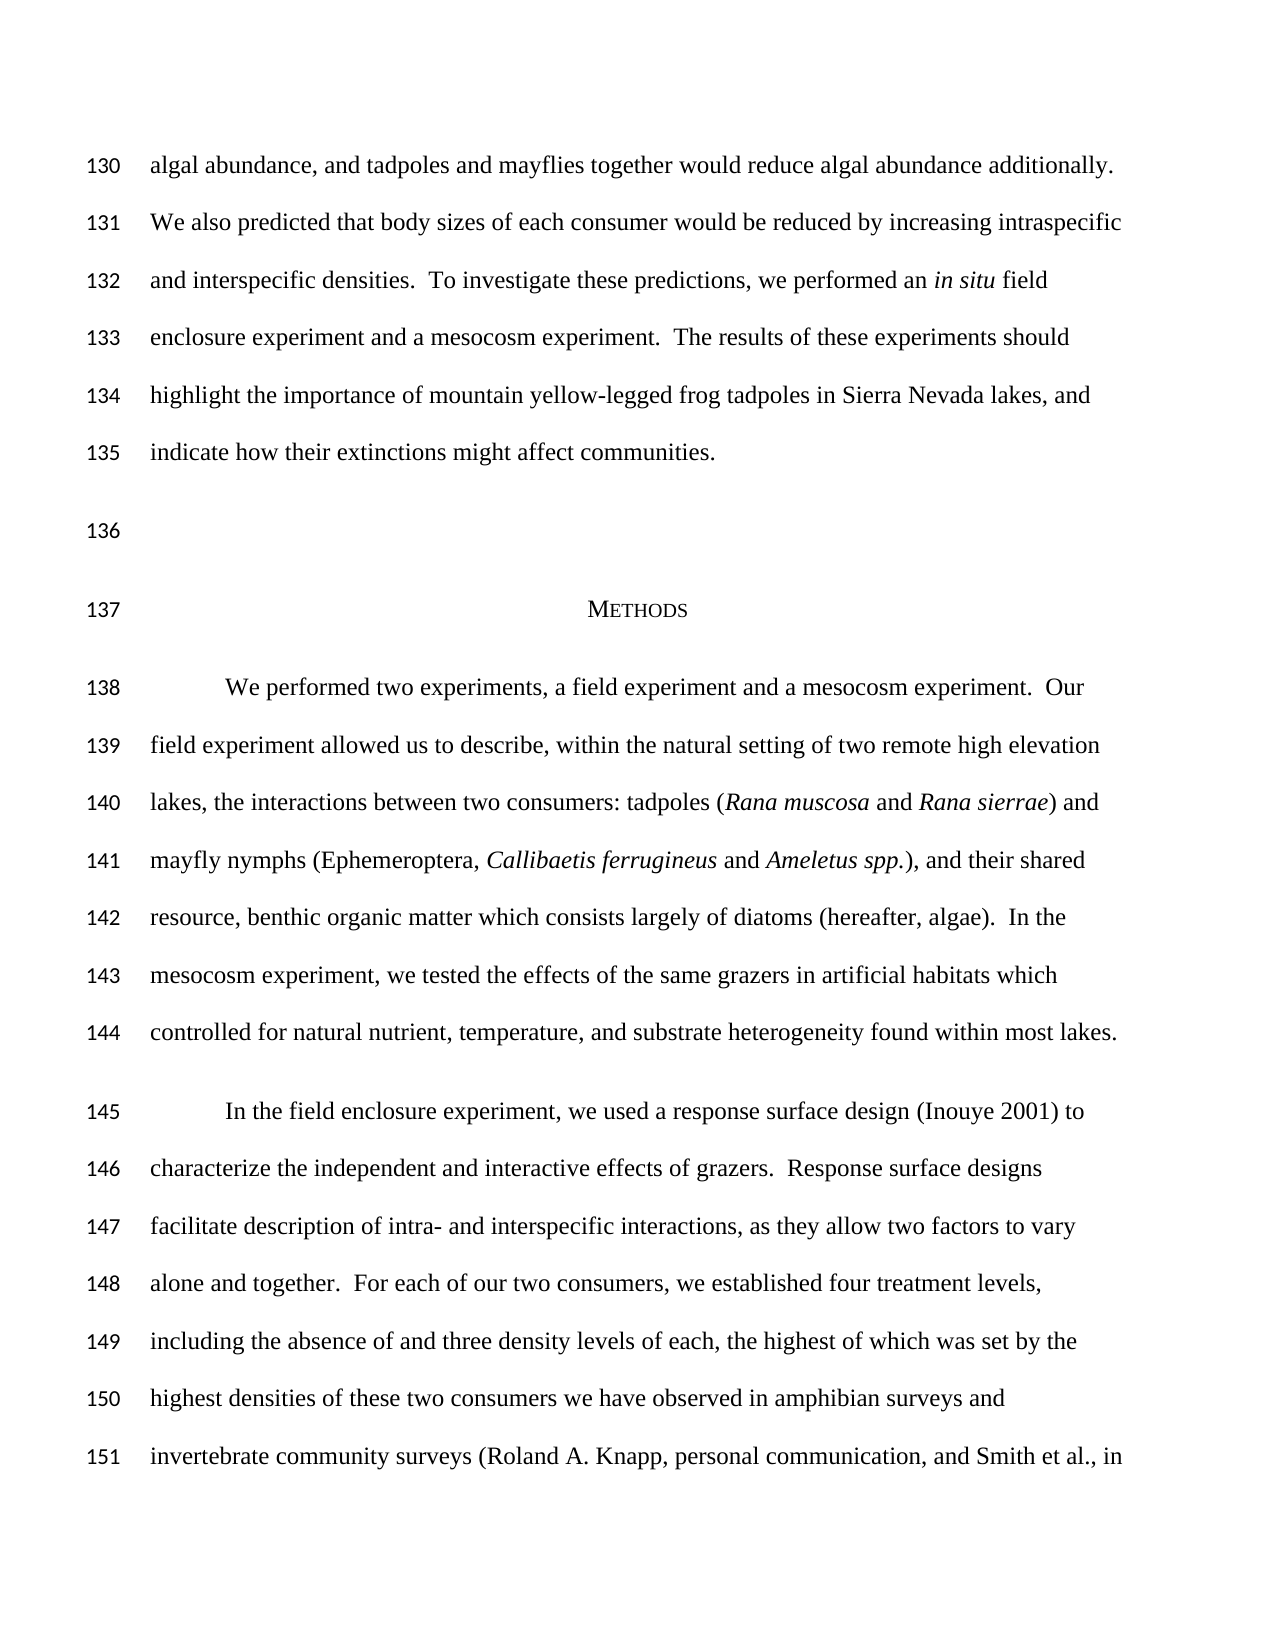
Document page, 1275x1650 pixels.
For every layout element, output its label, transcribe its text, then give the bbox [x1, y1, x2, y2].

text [150, 150, 1125, 466]
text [150, 1096, 1125, 1469]
text We performed two experiments, a field experiment and a mesocosm experiment. Our field experiment allowed us to describe, within the natural setting of two remote high elevation lakes, the interactions between two consumers: tadpoles (Rana muscosa and Rana sierrae) and mayfly nymphs (Ephemeroptera, Callibaetis ferrugineus and Ameletus spp.), and their shared resource, benthic organic matter which consists largely of diatoms (hereafter, algae). In the mesocosm experiment, we tested the effects of the same grazers in artificial habitats which controlled for natural nutrient, temperature, and substrate heterogeneity found within most lakes. [150, 672, 1125, 1046]
text Methods [150, 594, 1125, 623]
